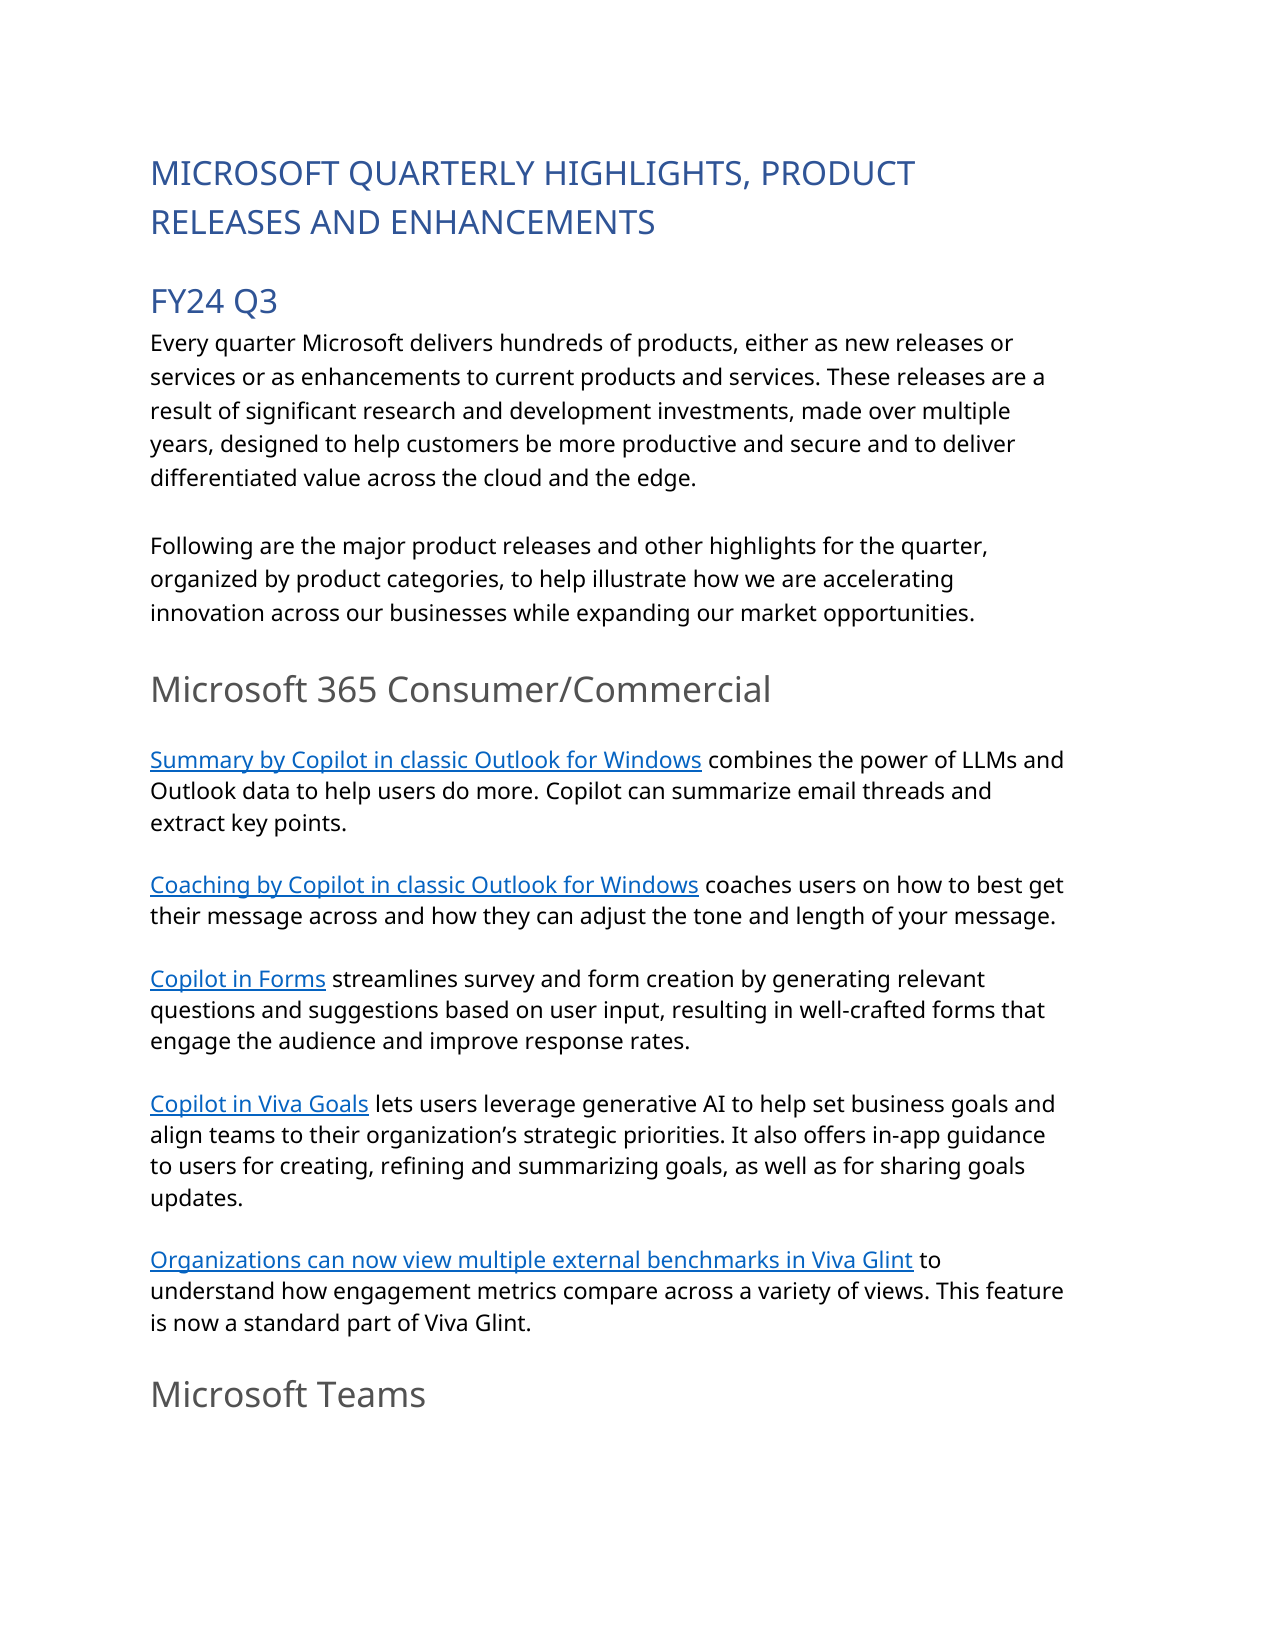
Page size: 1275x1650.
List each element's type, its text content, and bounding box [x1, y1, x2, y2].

subtitle MICROSOFT QUARTERLY HIGHLIGHTS, PRODUCT RELEASES AND ENHANCEMENTS [150, 150, 1069, 244]
text Organizations can now view multiple external benchmarks in Viva Glint to understand how engagement metrics compare across a variety of views. This feature is now a standard part of Viva Glint. [150, 1244, 1069, 1338]
text Summary by Copilot in classic Outlook for Windows combines the power of LLMs and Outlook data to help users do more. Copilot can summarize email threads and extract key points. [150, 744, 1069, 838]
text Coaching by Copilot in classic Outlook for Windows coaches users on how to best get their message across and how they can adjust the tone and length of your message. [150, 869, 1069, 932]
text Following are the major product releases and other highlights for the quarter, organized by product categories, to help illustrate how we are accelerating innovation across our businesses while expanding our market opportunities. [150, 529, 1059, 628]
text Copilot in Viva Goals lets users leverage generative AI to help set business goals and align teams to their organization’s strategic priorities. It also offers in-app guidance to users for creating, refining and summarizing goals, as well as for sharing goals updates. [150, 1088, 1069, 1213]
text Every quarter Microsoft delivers hundreds of products, either as new releases or services or as enhancements to current products and services. These releases are a result of significant research and development investments, made over multiple years, designed to help customers be more productive and secure and to deliver differentiated value across the cloud and the edge. [150, 327, 1069, 493]
subtitle FY24 Q3 [150, 278, 1069, 323]
text Copilot in Forms streamlines survey and form creation by generating relevant questions and suggestions based on user input, resulting in well-crafted forms that engage the audience and improve response rates. [150, 963, 1069, 1057]
text Microsoft Teams [150, 1369, 1060, 1417]
text Microsoft 365 Consumer/Commercial [150, 664, 1060, 713]
